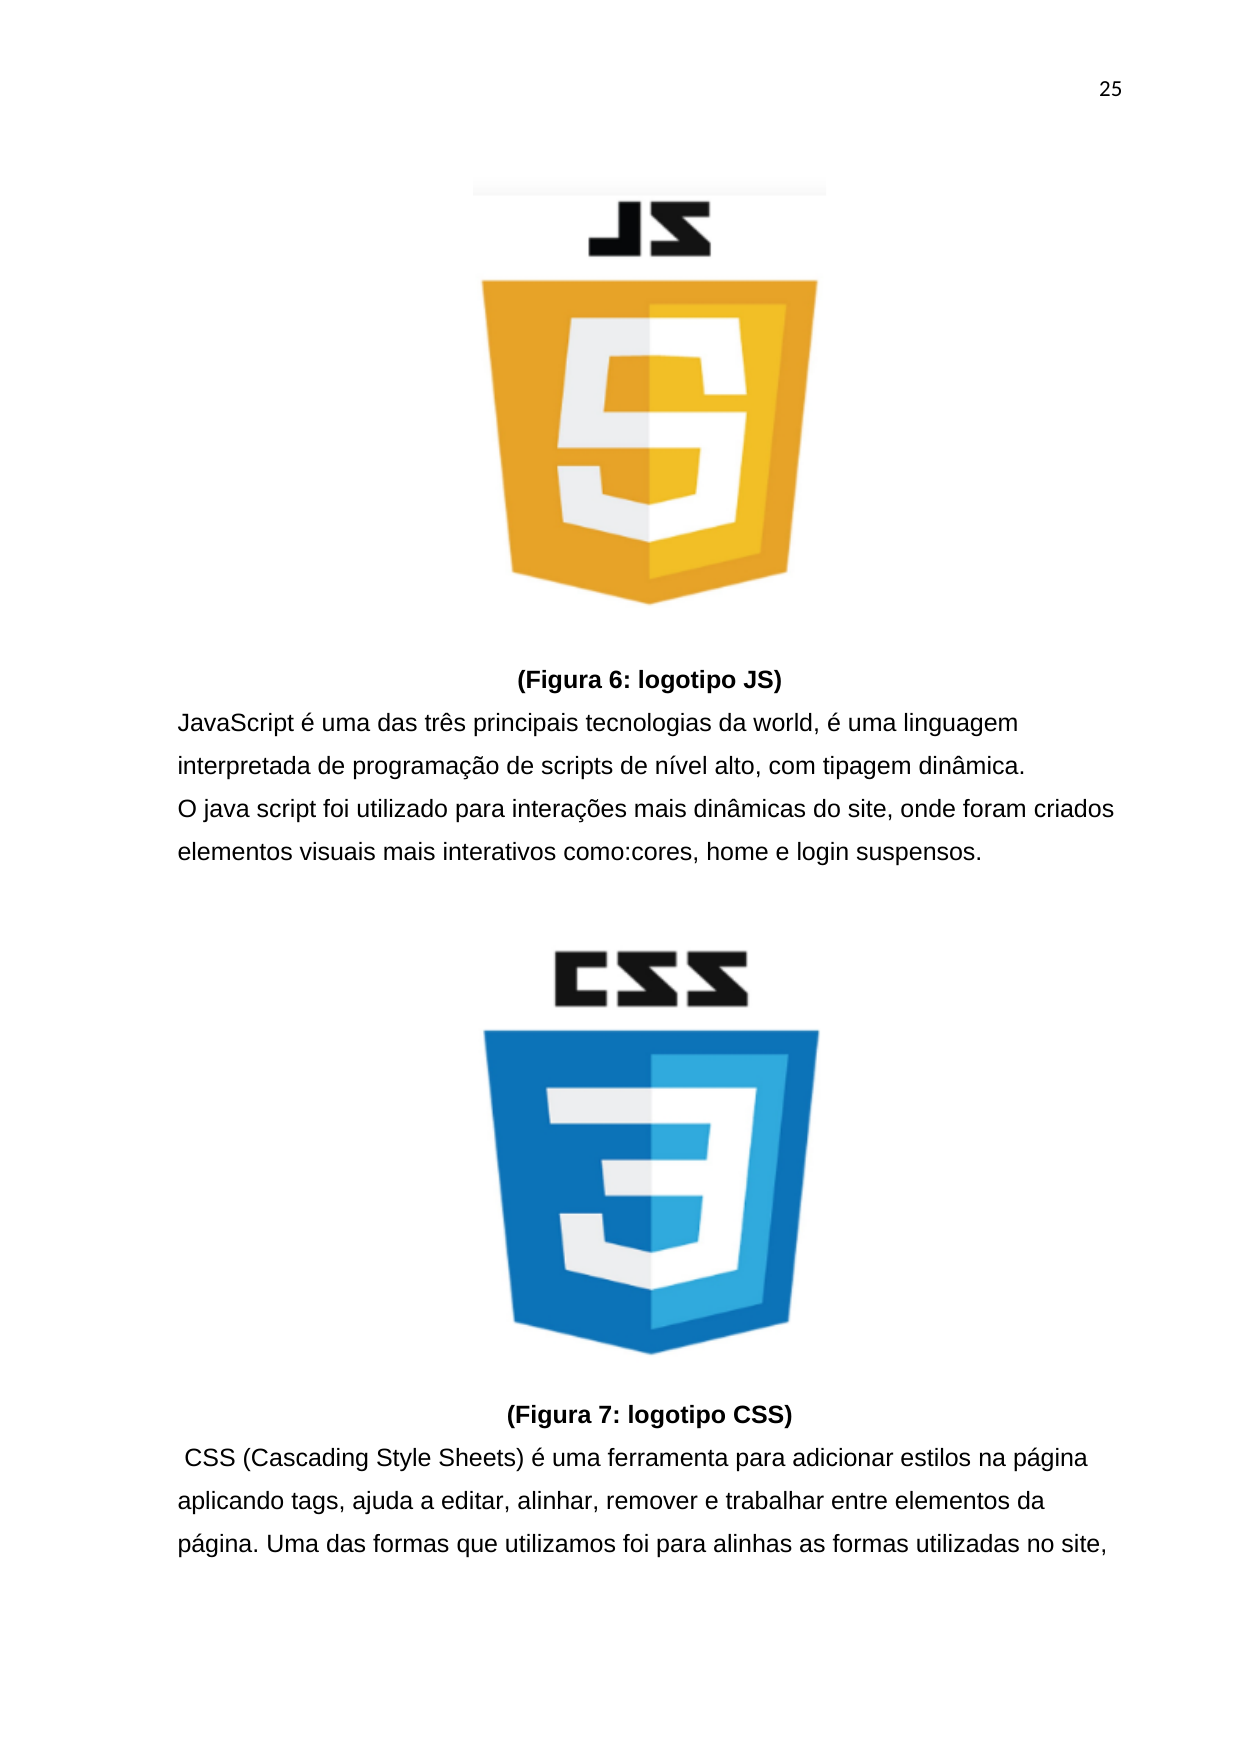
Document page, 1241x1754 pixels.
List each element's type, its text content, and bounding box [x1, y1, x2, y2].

picture [457, 923, 842, 1386]
picture [473, 177, 827, 651]
text (Figura 7: logotipo CSS) [177, 1400, 1122, 1428]
text (Figura 6: logotipo JS) [177, 664, 1122, 693]
text JavaScript é uma das três principais tecnologias da world, é uma linguagem interpretada de programação de scripts de nível alto, com tipagem dinâmica. [177, 708, 1122, 779]
text O java script foi utilizado para interações mais dinâmicas do site, onde foram criados elementos visuais mais interativos como:cores, home e login suspensos. [177, 794, 1122, 866]
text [177, 1443, 1122, 1558]
